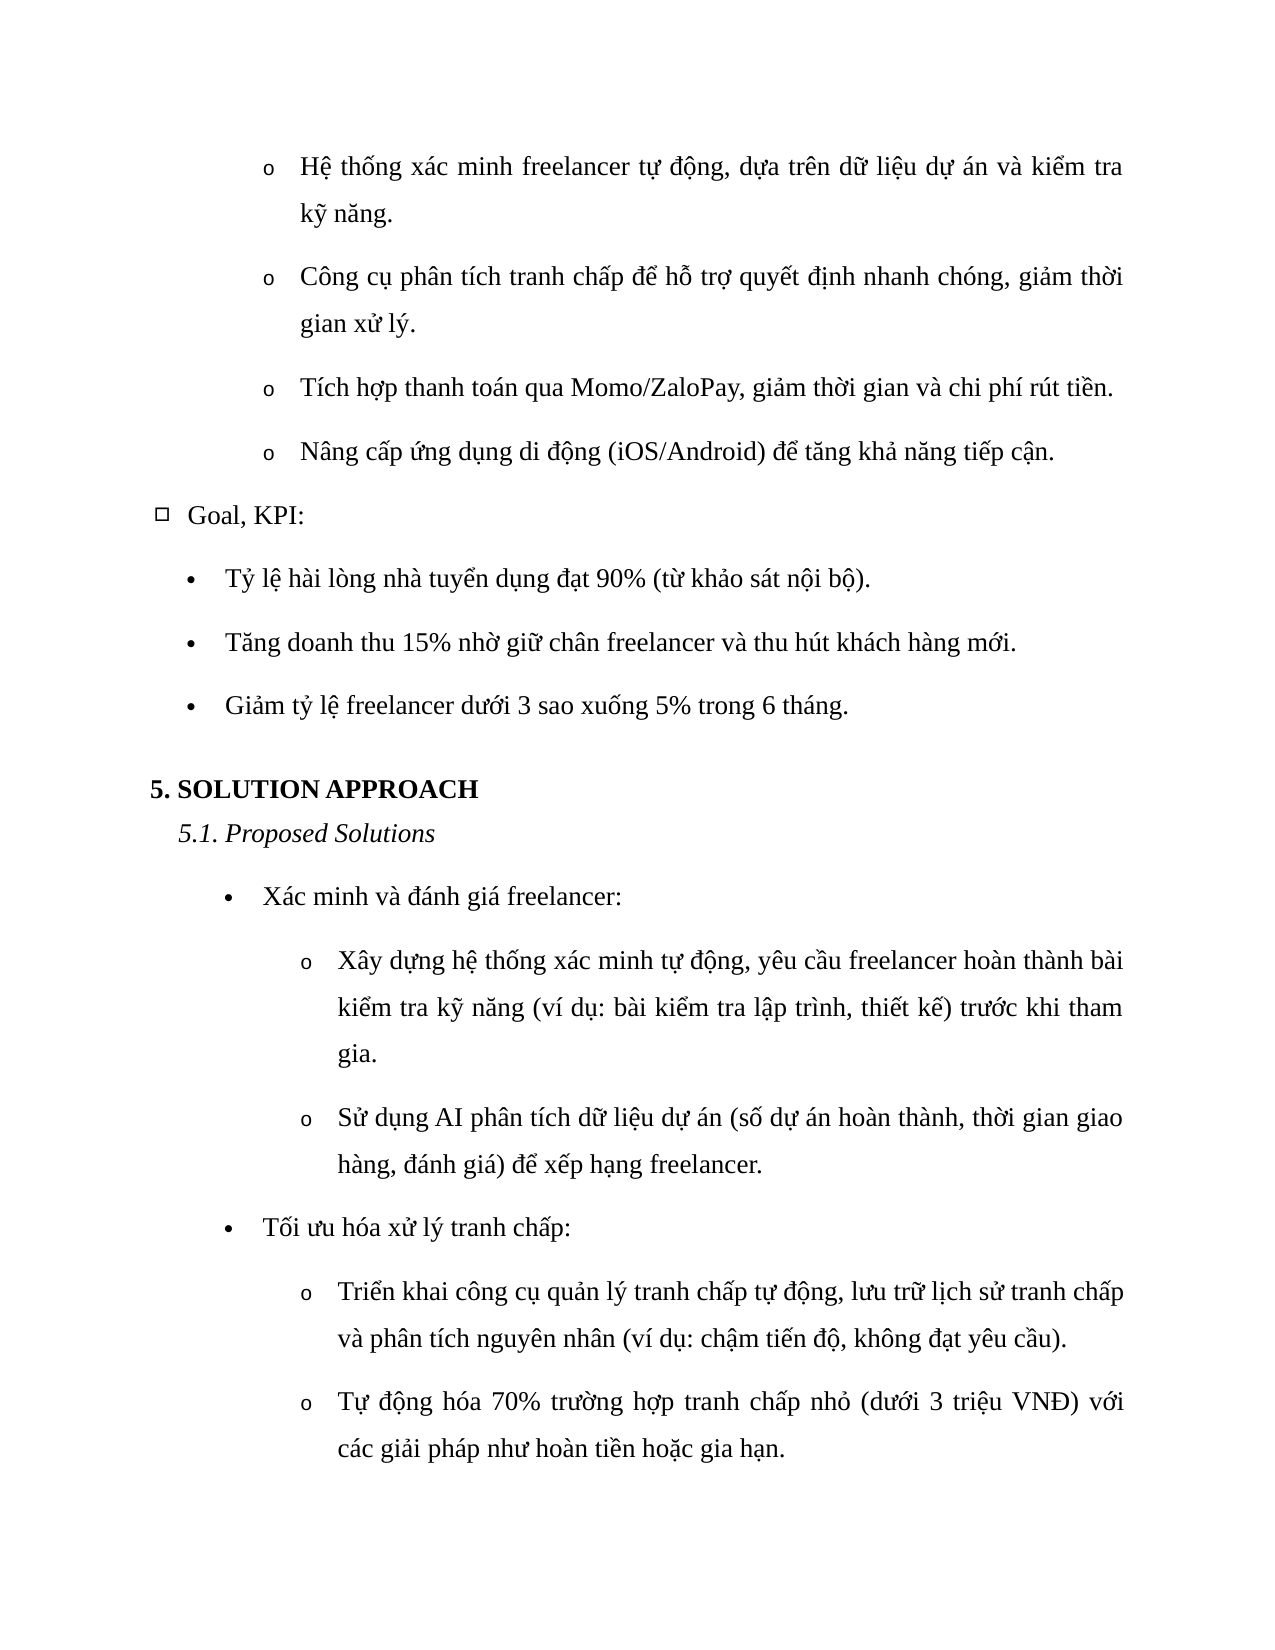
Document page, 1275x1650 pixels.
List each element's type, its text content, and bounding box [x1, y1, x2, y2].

subtitle 5. SOLUTION APPROACH [150, 773, 1125, 804]
list Sử dụng AI phân tích dữ liệu dự án (số dự án hoàn thành, thời gian giao hàng, đánh giá) để xếp hạng freelancer. [300, 1101, 1125, 1179]
list Công cụ phân tích tranh chấp để hỗ trợ quyết định nhanh chóng, giảm thời gian xử lý. [262, 260, 1125, 339]
list Tỷ lệ hài lòng nhà tuyển dụng đạt 90% (từ khảo sát nội bộ). [187, 562, 1125, 593]
list Tăng doanh thu 15% nhờ giữ chân freelancer và thu hút khách hàng mới. [187, 626, 1125, 657]
list Triển khai công cụ quản lý tranh chấp tự động, lưu trữ lịch sử tranh chấp và phân tích nguyên nhân (ví dụ: chậm tiến độ, không đạt yêu cầu). [300, 1275, 1125, 1353]
list Xác minh và đánh giá freelancer: [225, 881, 1125, 912]
list Proposed Solutions [178, 817, 1125, 848]
list Tích hợp thanh toán qua Momo/ZaloPay, giảm thời gian và chi phí rút tiền. [262, 371, 1125, 402]
list Tự động hóa 70% trường hợp tranh chấp nhỏ (dưới 3 triệu VNĐ) với các giải pháp như hoàn tiền hoặc gia hạn. [300, 1385, 1125, 1463]
list Hệ thống xác minh freelancer tự động, dựa trên dữ liệu dự án và kiểm tra kỹ năng. [262, 150, 1125, 228]
list Giảm tỷ lệ freelancer dưới 3 sao xuống 5% trong 6 tháng. [187, 689, 1125, 720]
list Xây dựng hệ thống xác minh tự động, yêu cầu freelancer hoàn thành bài kiểm tra kỹ năng (ví dụ: bài kiểm tra lập trình, thiết kế) trước khi tham gia. [300, 944, 1125, 1069]
list Goal, KPI: [150, 499, 1125, 530]
list Tối ưu hóa xử lý tranh chấp: [225, 1211, 1125, 1242]
list Nâng cấp ứng dụng di động (iOS/Android) để tăng khả năng tiếp cận. [262, 435, 1125, 466]
